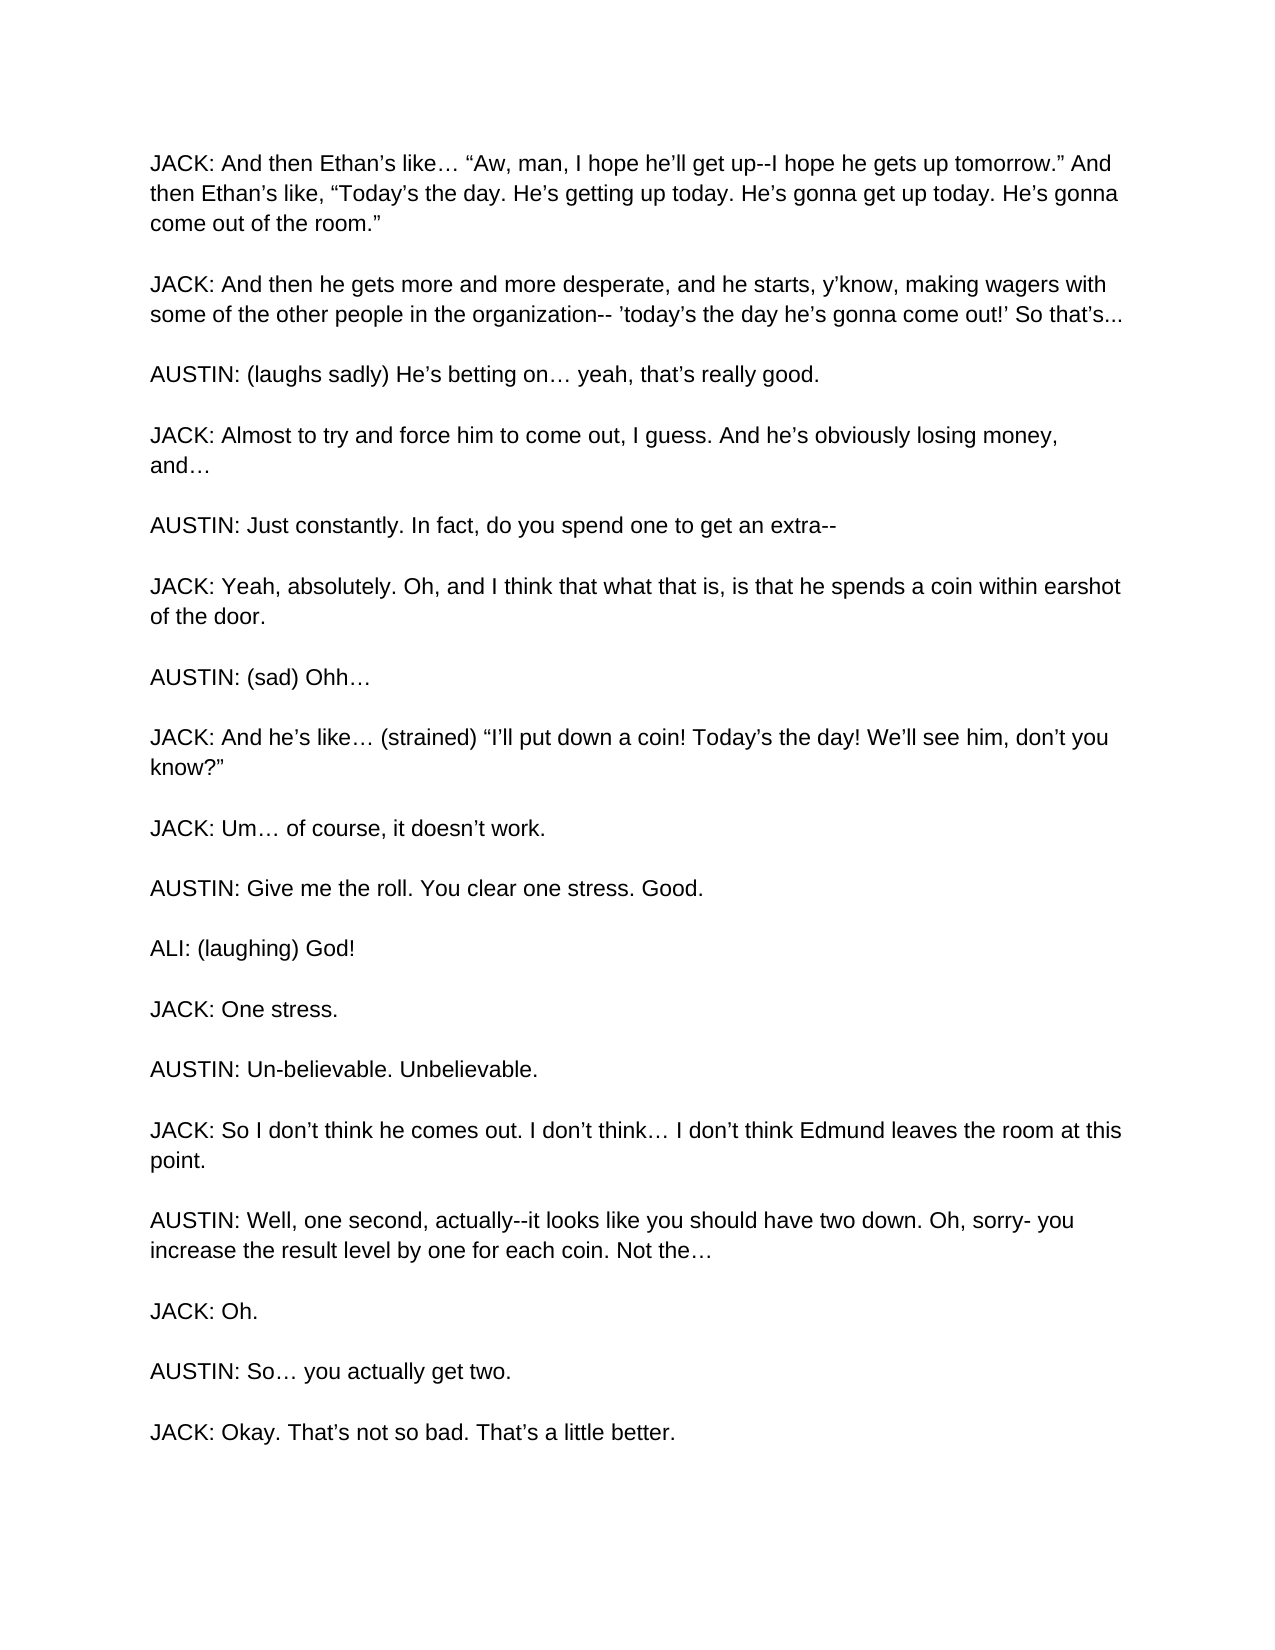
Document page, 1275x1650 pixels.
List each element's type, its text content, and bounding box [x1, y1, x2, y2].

text JACK: Um… of course, it doesn’t work. [150, 814, 1125, 841]
text JACK: So I don’t think he comes out. I don’t think… I don’t think Edmund leaves the room at this point. [150, 1117, 1125, 1173]
text AUSTIN: So… you actually get two. [150, 1358, 1125, 1385]
text JACK: And then he gets more and more desperate, and he starts, y’know, making wagers with some of the other people in the organization-- ’today’s the day he’s gonna come out!’ So that’s... [150, 271, 1125, 327]
text JACK: Almost to try and force him to come out, I guess. And he’s obviously losing money, and… [150, 422, 1125, 478]
text JACK: And then Ethan’s like… “Aw, man, I hope he’ll get up--I hope he gets up tomorrow.” And then Ethan’s like, “Today’s the day. He’s getting up today. He’s gonna get up today. He’s gonna come out of the room.” [150, 150, 1125, 237]
text ALI: (laughing) God! [150, 935, 1125, 962]
text JACK: One stress. [150, 996, 1125, 1022]
text AUSTIN: Un-believable. Unbelievable. [150, 1056, 1125, 1083]
text JACK: And he’s like… (strained) “I’ll put down a coin! Today’s the day! We’ll see him, don’t you know?” [150, 724, 1125, 781]
text AUSTIN: Well, one second, actually--it looks like you should have two down. Oh, sorry- you increase the result level by one for each coin. Not the… [150, 1207, 1125, 1264]
text AUSTIN: Give me the roll. You clear one stress. Good. [150, 875, 1125, 901]
text JACK: Okay. That’s not so bad. That’s a little better. [150, 1419, 1125, 1445]
text JACK: Oh. [150, 1298, 1125, 1324]
text AUSTIN: (laughs sadly) He’s betting on… yeah, that’s really good. [150, 361, 1125, 388]
text JACK: Yeah, absolutely. Oh, and I think that what that is, is that he spends a coin within earshot of the door. [150, 573, 1125, 629]
text AUSTIN: Just constantly. In fact, do you spend one to get an extra-- [150, 512, 1125, 539]
text AUSTIN: (sad) Ohh… [150, 663, 1125, 690]
